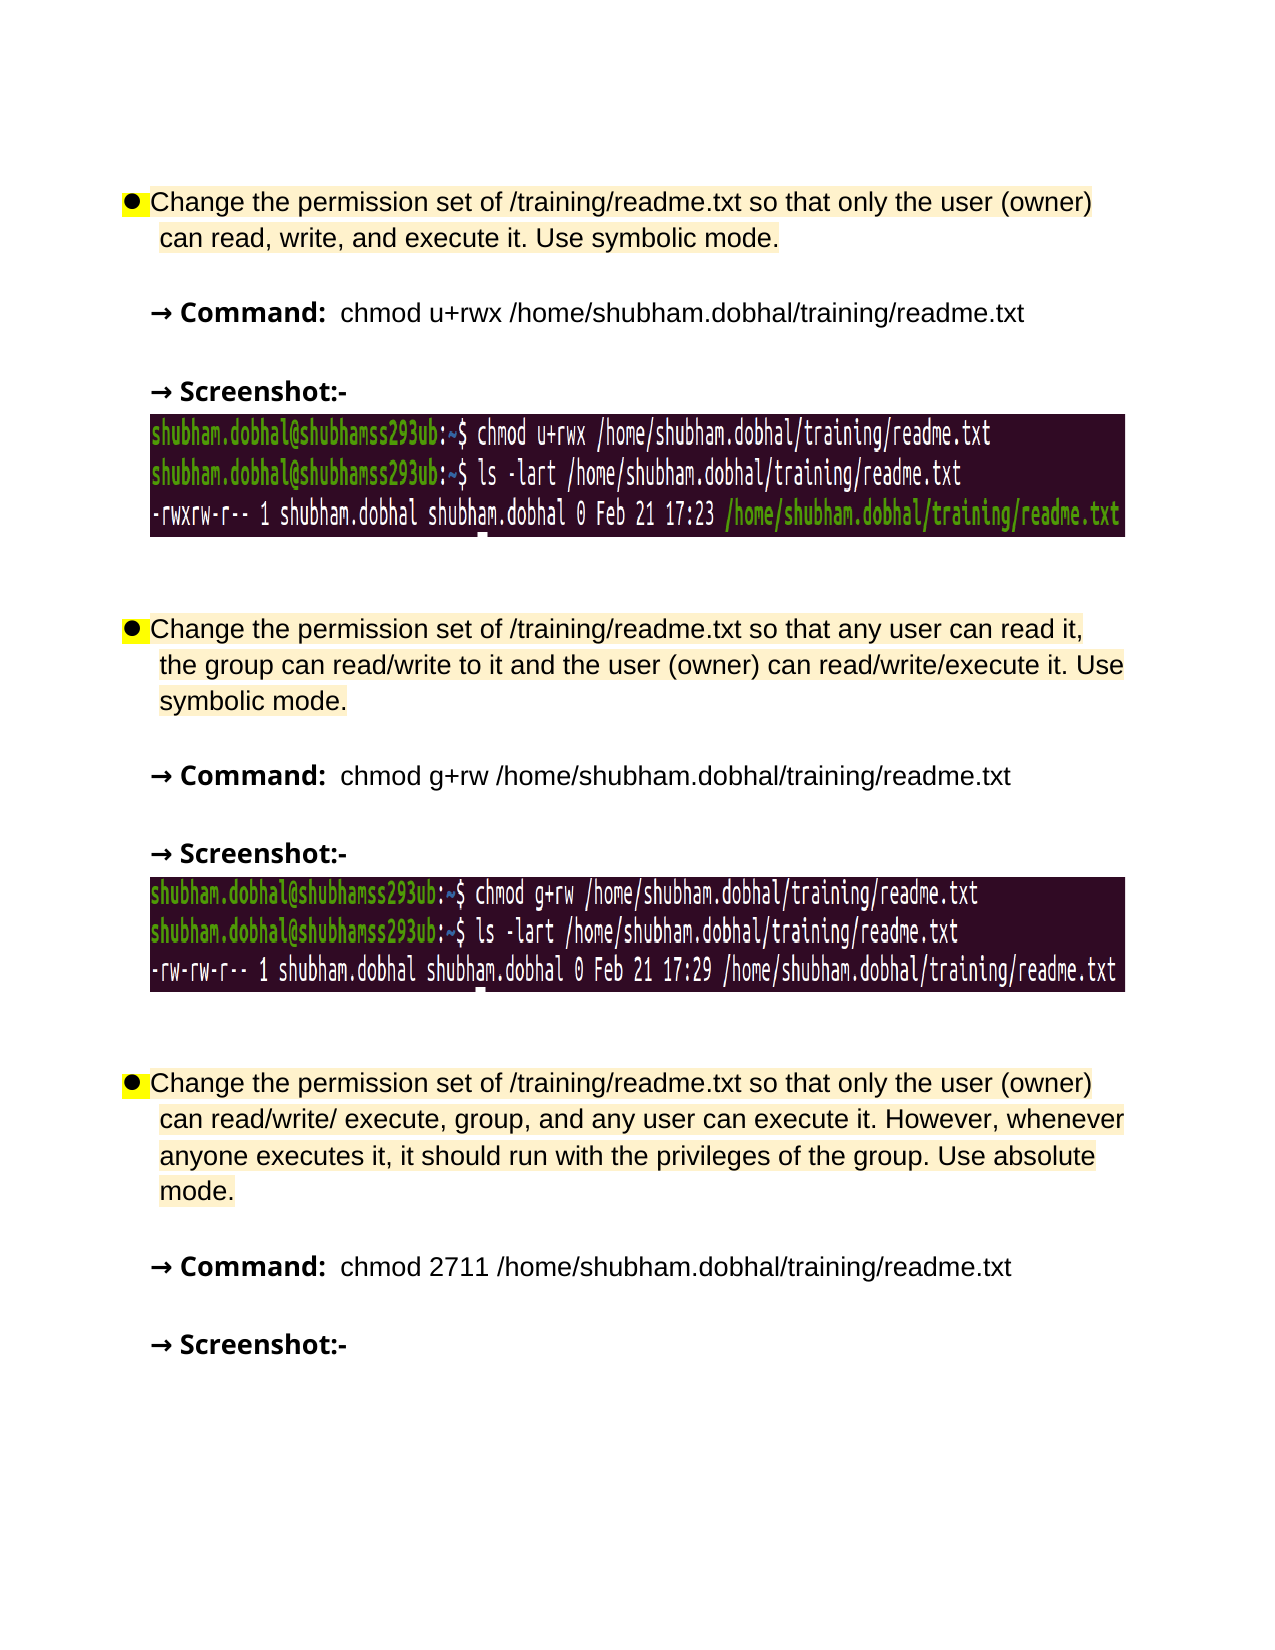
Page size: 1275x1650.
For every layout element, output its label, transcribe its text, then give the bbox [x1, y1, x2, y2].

text → Screenshot:- [150, 372, 1125, 409]
text → Screenshot:- [150, 1326, 1125, 1362]
text → Screenshot:- [150, 835, 1125, 872]
list Change the permission set of /training/readme.txt so that any user can read it, the group can read/write to it and the user (owner) can read/write/execute it. Use symbolic mode. [122, 613, 1125, 716]
picture [150, 877, 1125, 992]
text → Command: chmod 2711 /home/shubham.dobhal/training/readme.txt [150, 1247, 1125, 1284]
text → Command: chmod u+rwx /home/shubham.dobhal/training/readme.txt [150, 294, 1125, 331]
text → Command: chmod g+rw /home/shubham.dobhal/training/readme.txt [150, 757, 1125, 793]
list Change the permission set of /training/readme.txt so that only the user (owner) can read/write/ execute, group, and any user can execute it. However, whenever anyone executes it, it should run with the privileges of the group. Use absolute mode. [122, 1067, 1125, 1207]
picture [150, 414, 1125, 537]
list Change the permission set of /training/readme.txt so that only the user (owner) can read, write, and execute it. Use symbolic mode. [122, 186, 1125, 253]
